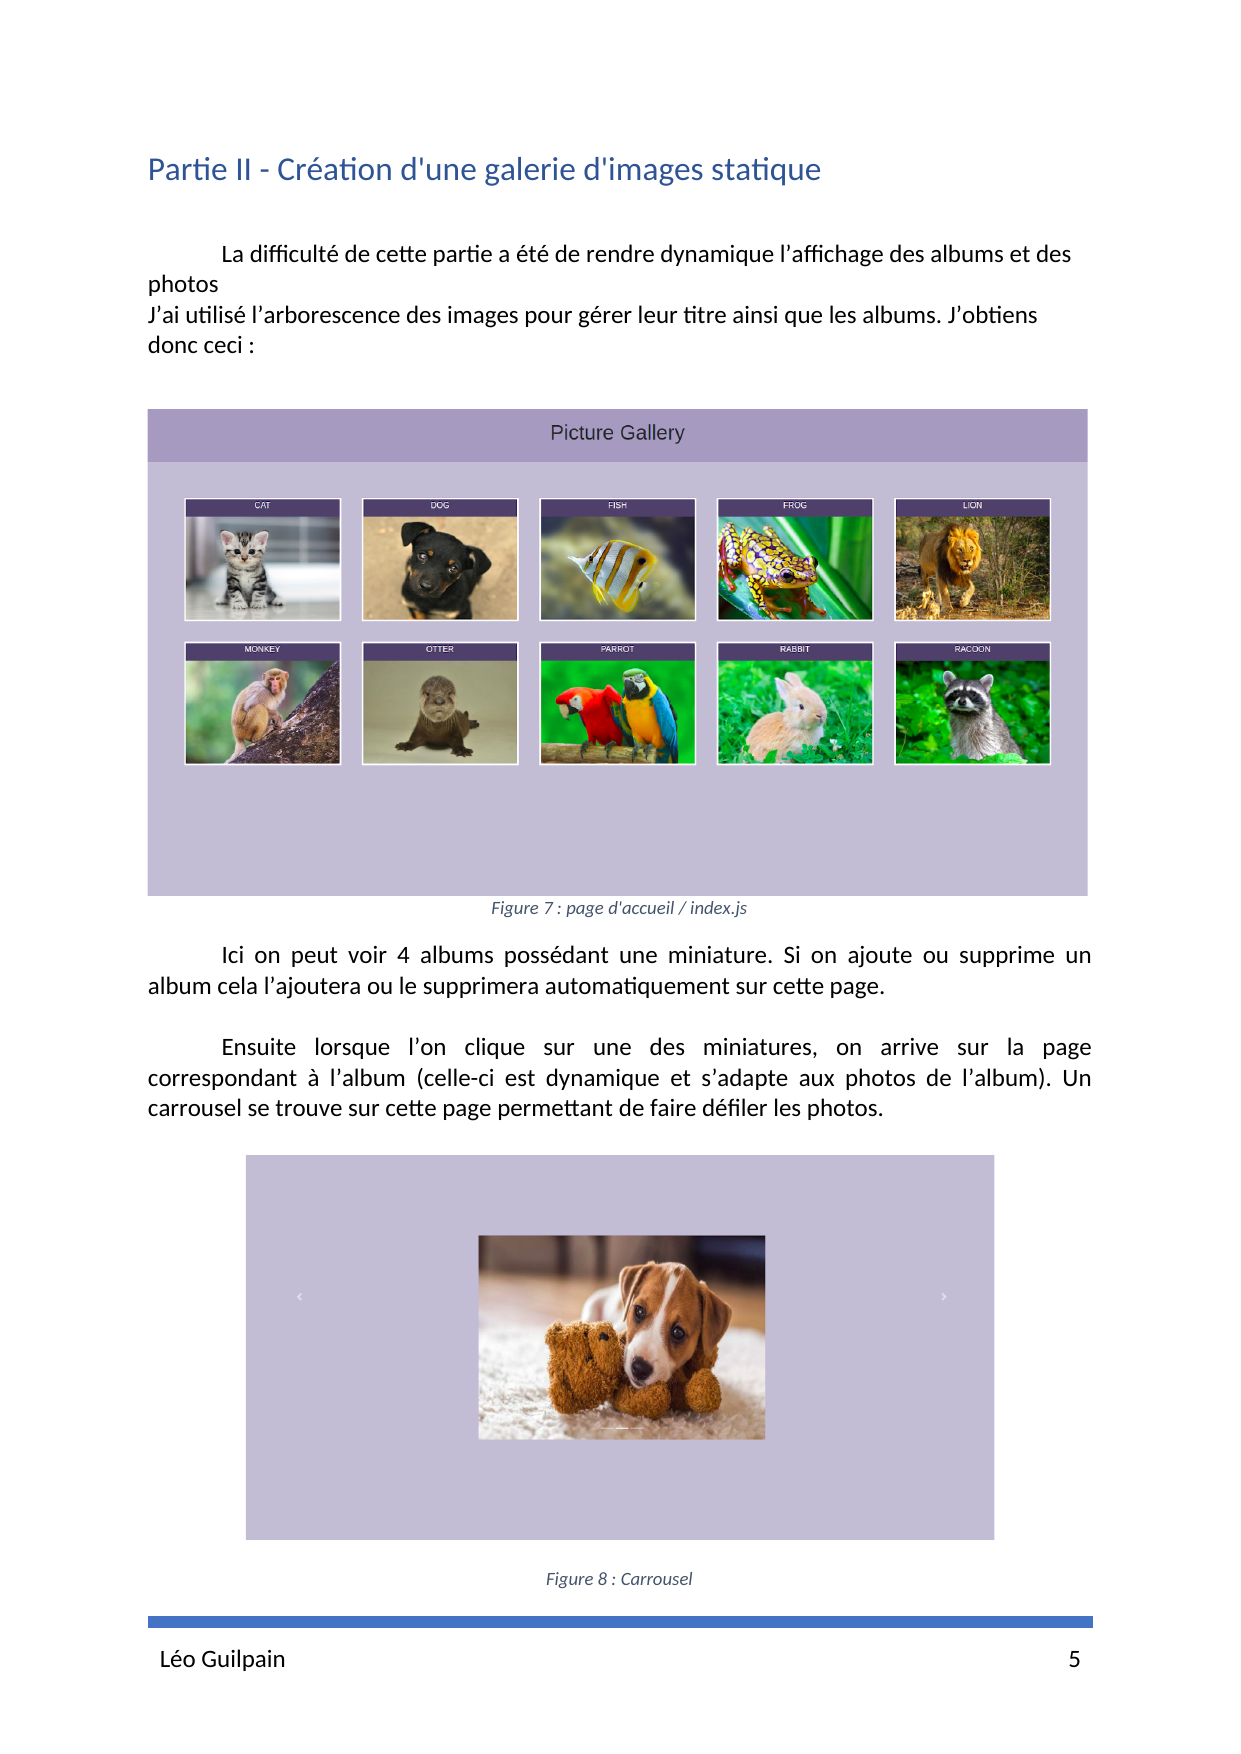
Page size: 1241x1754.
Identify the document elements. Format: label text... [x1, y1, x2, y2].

text J’ai utilisé l’arborescence des images pour gérer leur titre ainsi que les albums. J’obtiens donc ceci : [148, 299, 1093, 360]
text La difficulté de cette partie a été de rendre dynamique l’affichage des albums et des photos [148, 238, 1093, 299]
picture [245, 1155, 995, 1540]
text Ensuite lorsque l’on clique sur une des miniatures, on arrive sur la page correspondant à l’album (celle-ci est dynamique et s’adapte aux photos de l’album). Un carrousel se trouve sur cette page permettant de faire défiler les photos. [148, 1031, 1093, 1123]
picture [147, 409, 1088, 896]
text Partie II - Création d'une galerie d'images statique [148, 148, 1093, 188]
text Ici on peut voir 4 albums possédant une miniature. Si on ajoute ou supprime un album cela l’ajoutera ou le supprimera automatiquement sur cette page. [148, 939, 1093, 1001]
